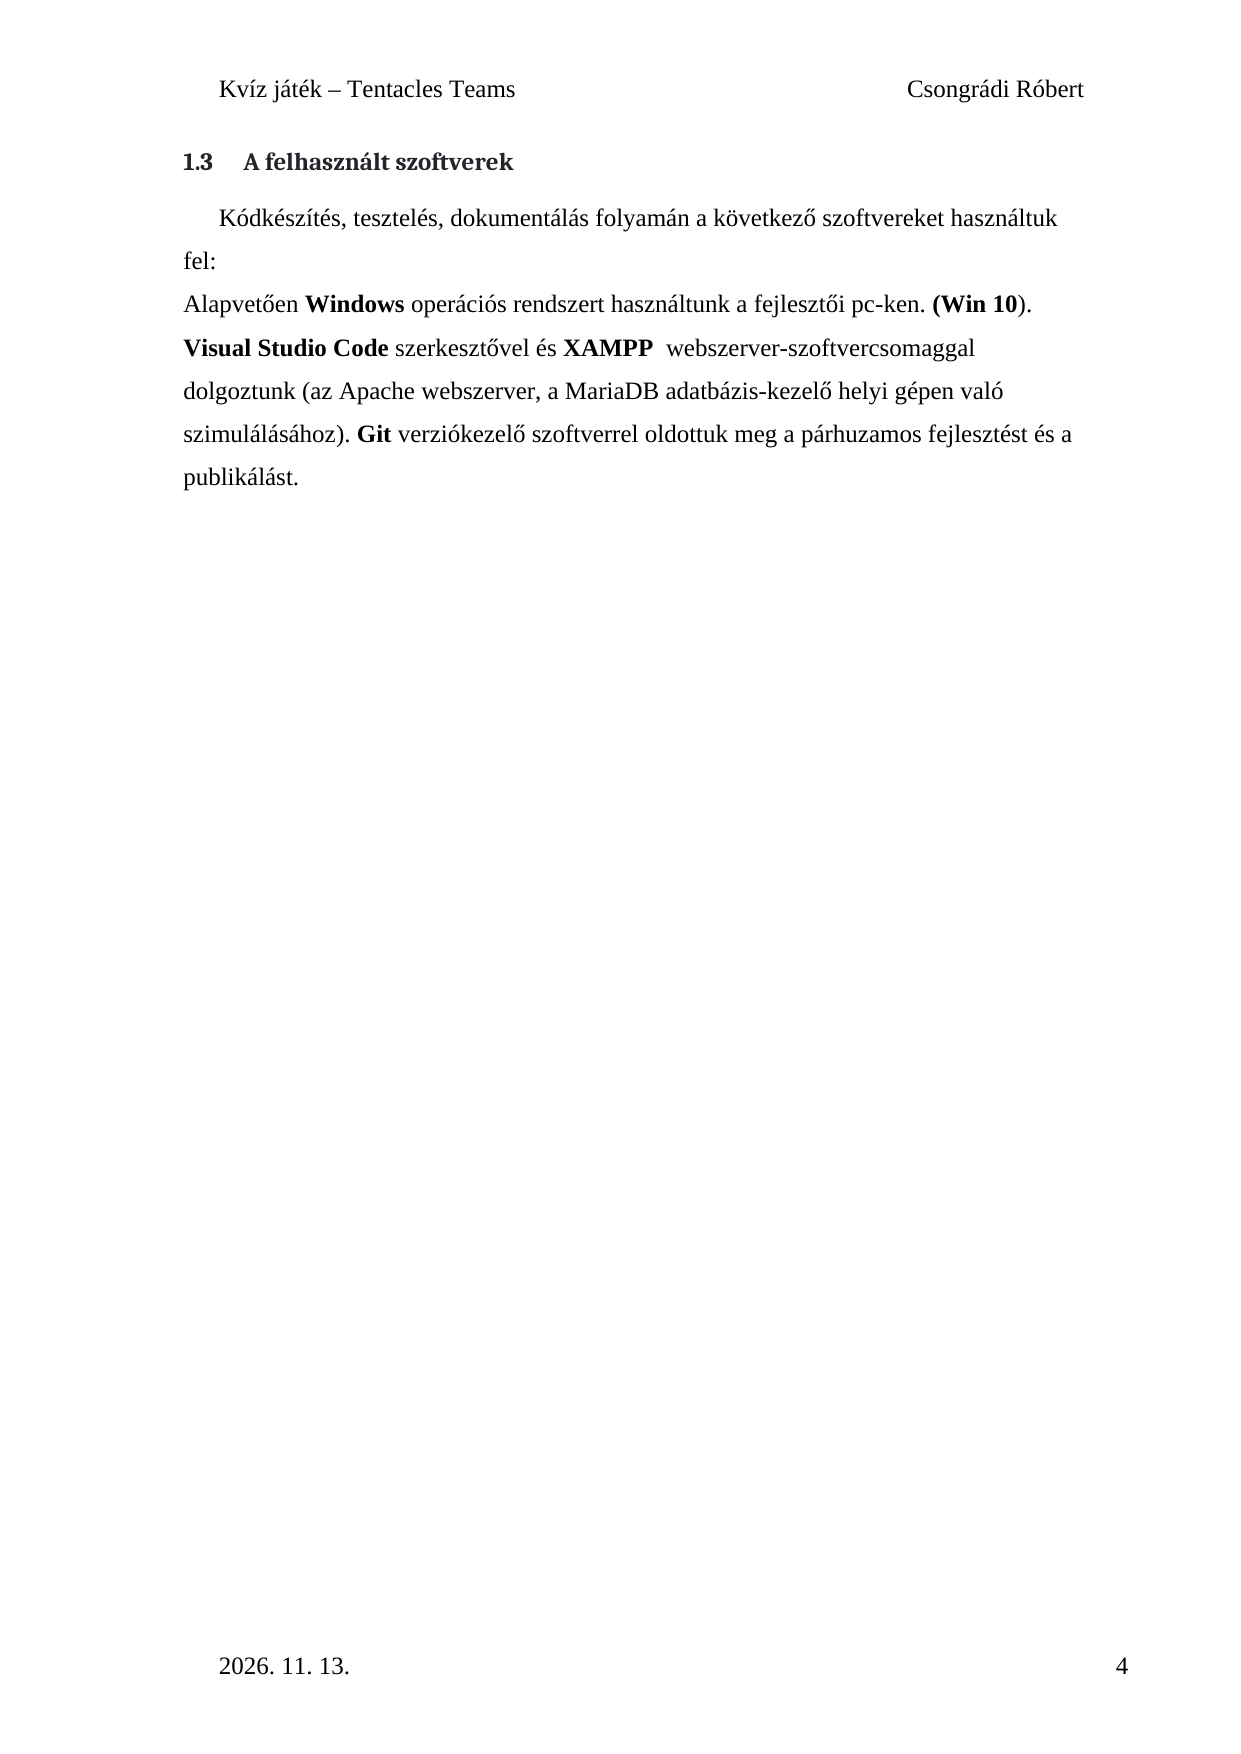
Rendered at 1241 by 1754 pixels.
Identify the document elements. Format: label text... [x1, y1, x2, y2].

text Kódkészítés, tesztelés, dokumentálás folyamán a következő szoftvereket használtuk fel: Alapvetően Windows operációs rendszert használtunk a fejlesztői pc-ken. (Win 10). Visual Studio Code szerkesztővel és XAMPP webszerver-szoftvercsomaggal dolgoztunk (az Apache webszerver, a MariaDB adatbázis-kezelő helyi gépen való szimulálásához). Git verziókezelő szoftverrel oldottuk meg a párhuzamos fejlesztést és a publikálást. [183, 203, 1092, 491]
subtitle A felhasznált szoftverek [183, 148, 1092, 176]
